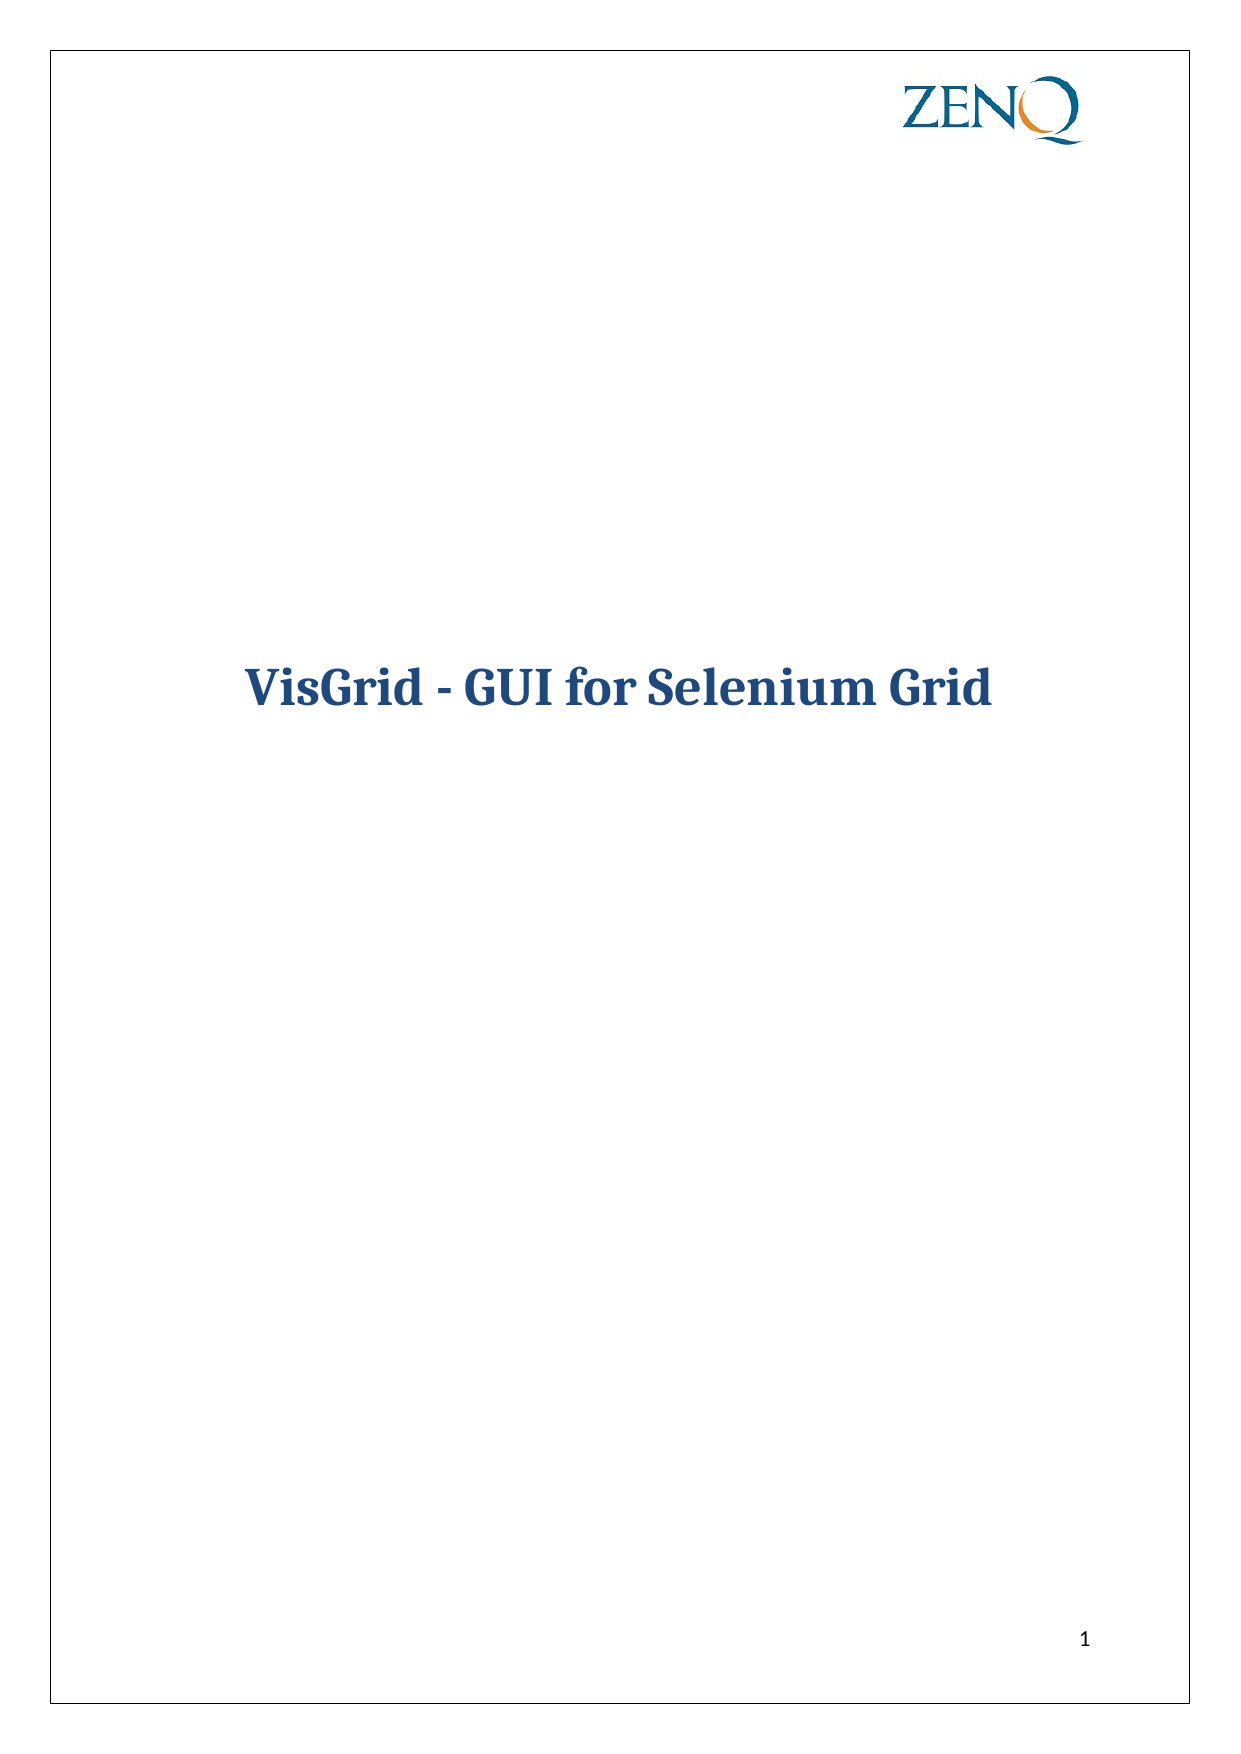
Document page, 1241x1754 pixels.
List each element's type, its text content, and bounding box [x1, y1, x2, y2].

picture [900, 73, 1083, 147]
subtitle VisGrid - GUI for Selenium Grid [150, 656, 1090, 719]
